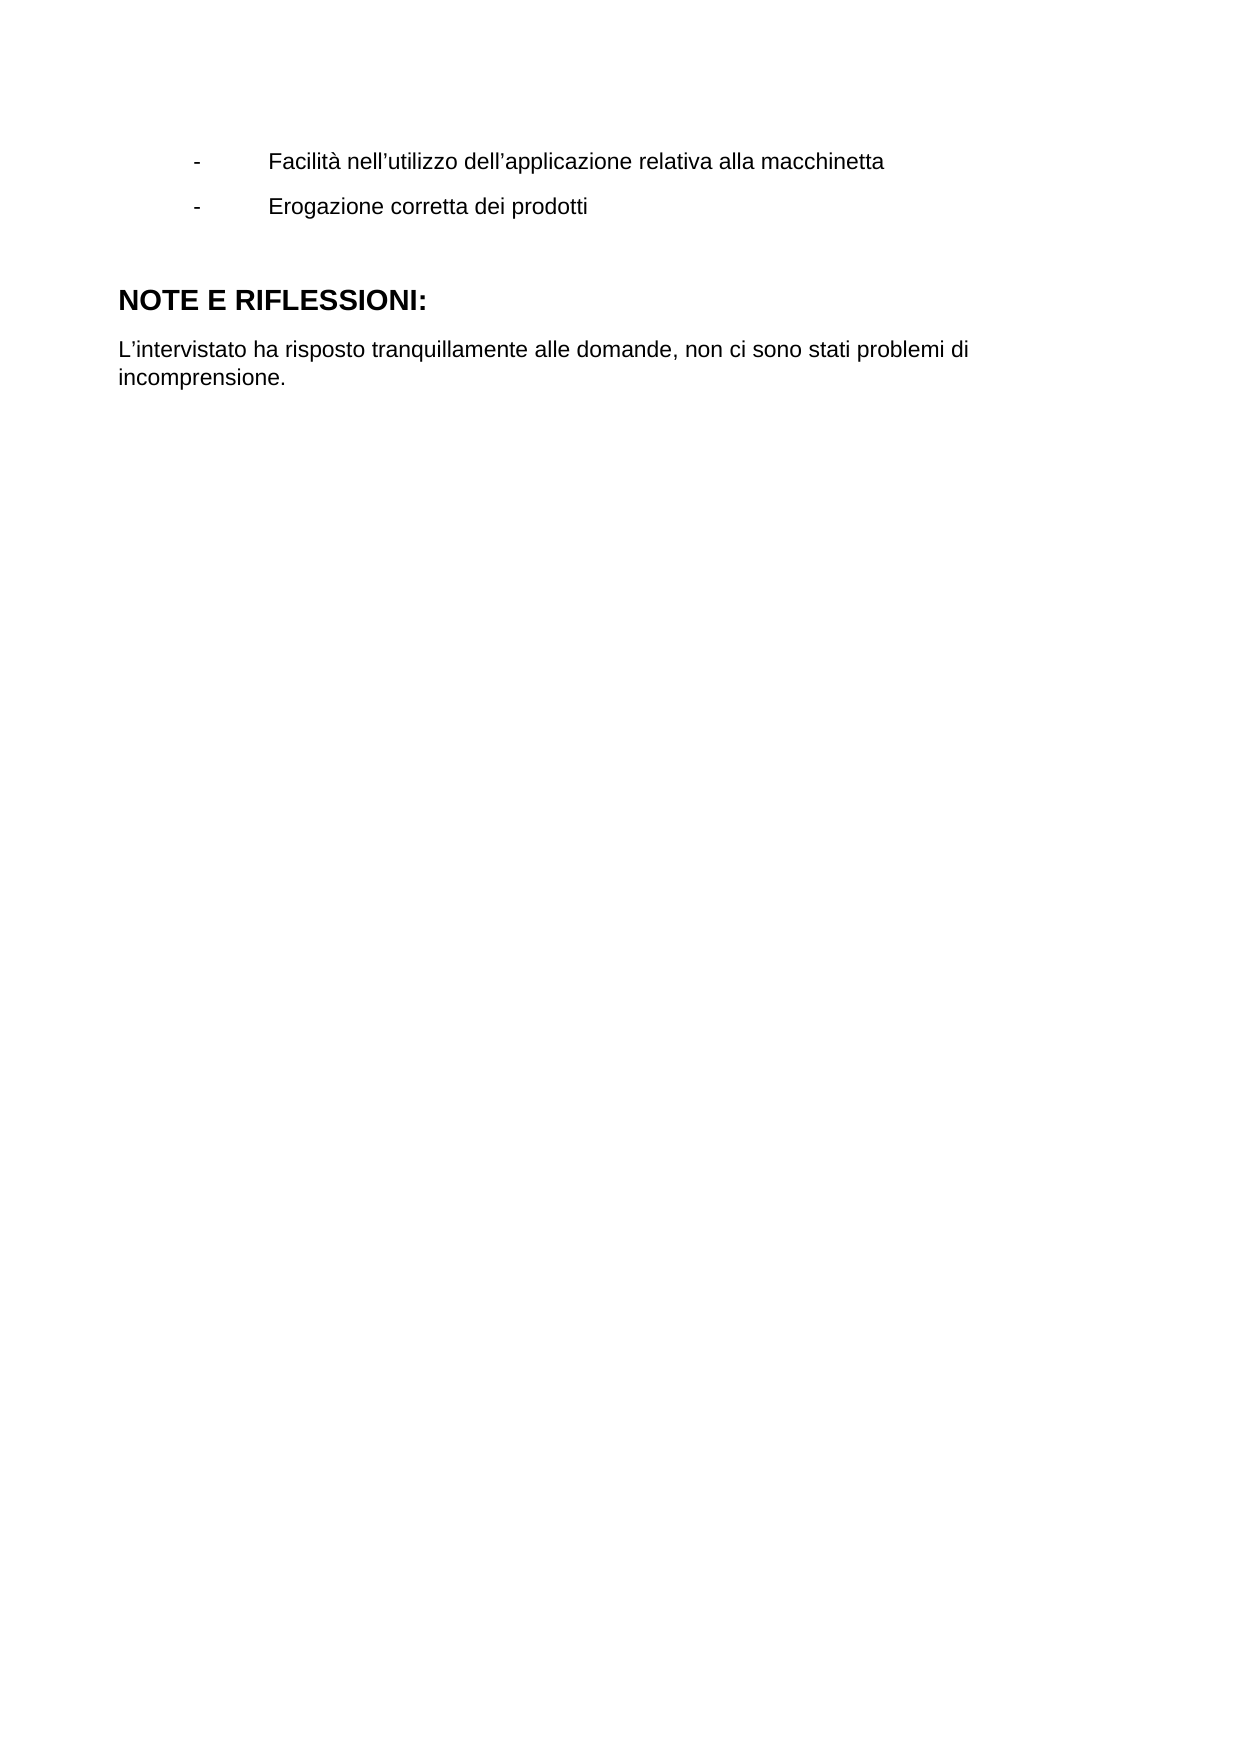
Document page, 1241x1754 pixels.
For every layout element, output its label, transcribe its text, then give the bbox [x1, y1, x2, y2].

text - Facilità nell’utilizzo dell’applicazione relativa alla macchinetta [118, 148, 1122, 174]
text L’intervistato ha risposto tranquillamente alle domande, non ci sono stati problemi di incomprensione. [118, 336, 1122, 391]
text NOTE E RIFLESSIONI: [118, 283, 1122, 316]
text - Erogazione corretta dei prodotti [118, 193, 1122, 219]
